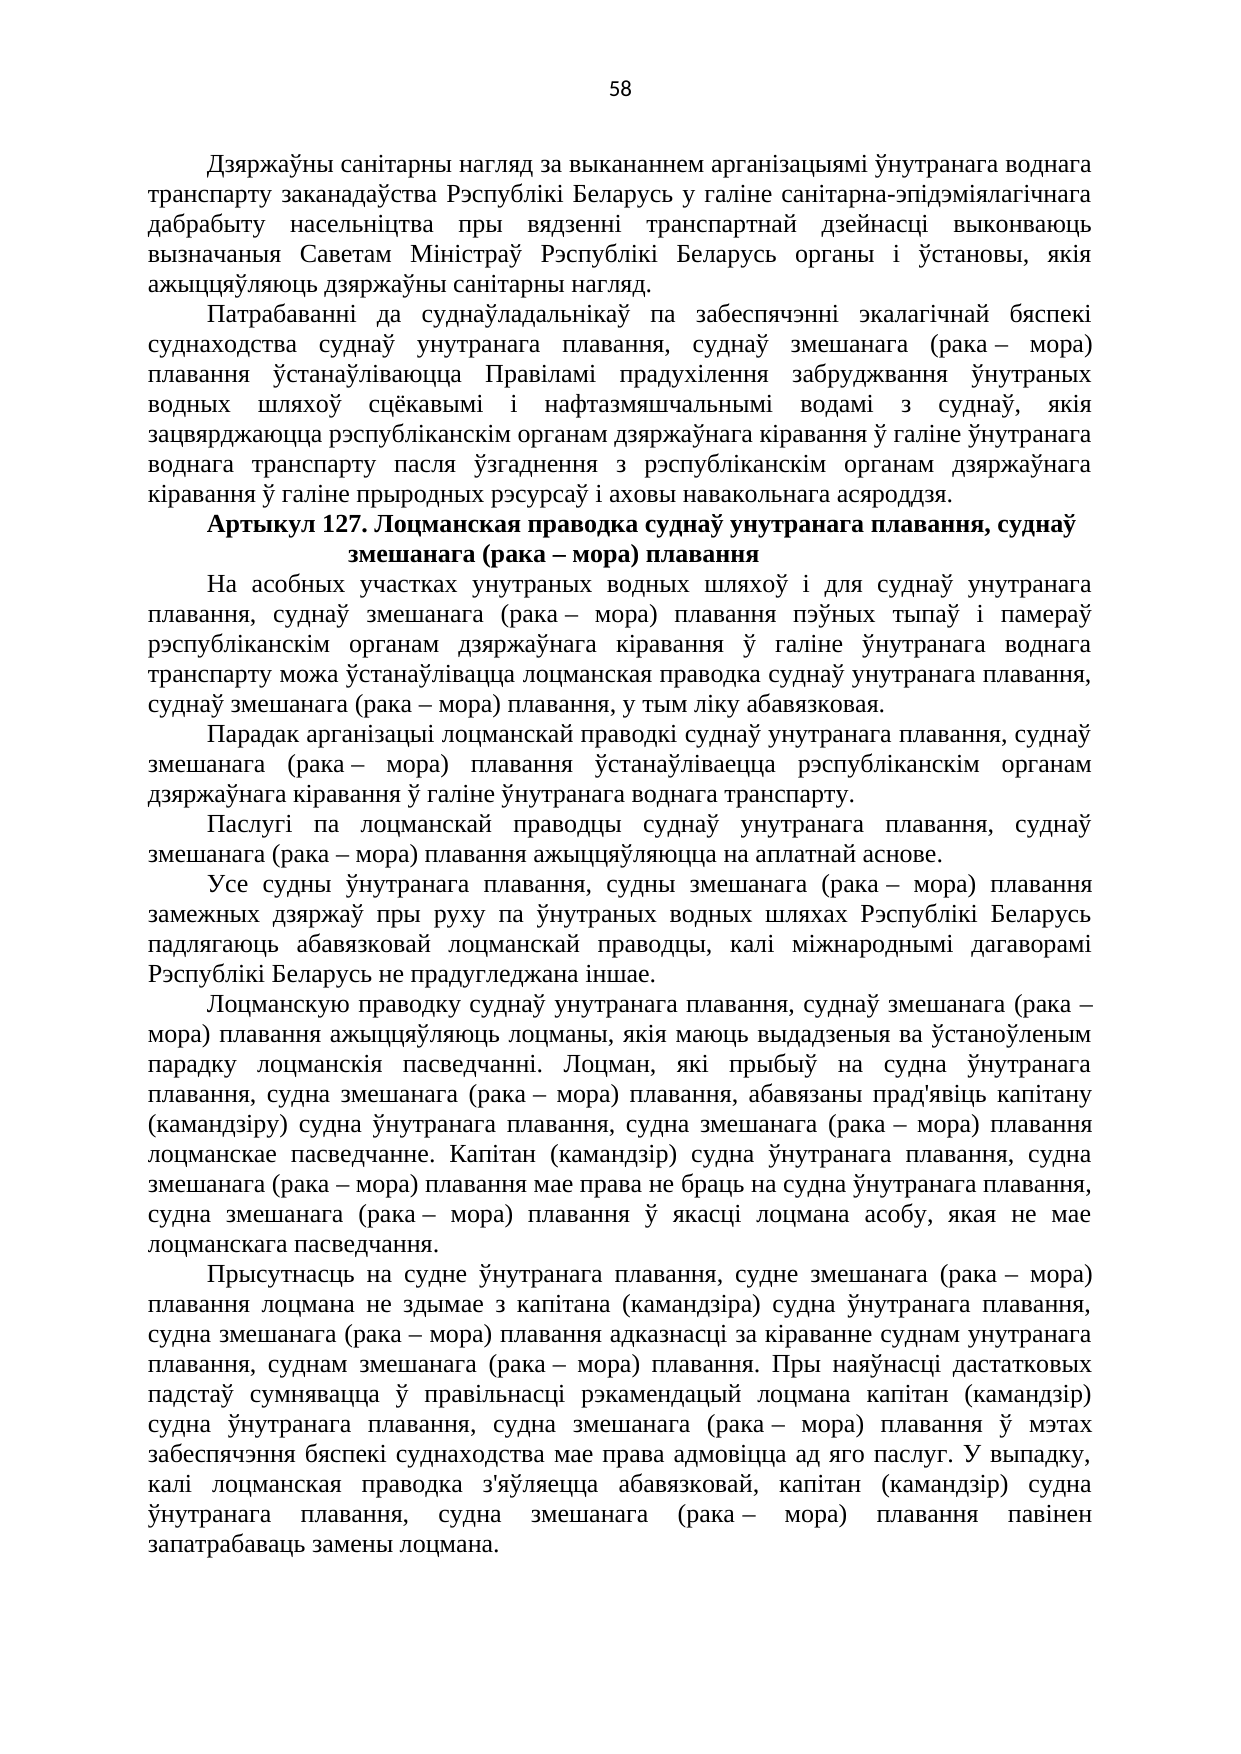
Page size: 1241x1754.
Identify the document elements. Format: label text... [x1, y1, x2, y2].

text Парадак арганізацыі лоцманскай праводкі суднаў унутранага плавання, суднаў змешанага (рака – мора) плавання ўстанаўліваецца рэспубліканскім органам дзяржаўнага кіравання ў галіне ўнутранага воднага транспарту. [148, 718, 1093, 808]
text Патрабаванні да суднаўладальнікаў па забеспячэнні экалагічнай бяспекі суднаходства суднаў унутранага плавання, суднаў змешанага (рака – мора) плавання ўстанаўліваюцца Правіламі прадухілення забруджвання ўнутраных водных шляхоў сцёкавымі і нафтазмяшчальнымі водамі з суднаў, якія зацвярджаюцца рэспубліканскім органам дзяржаўнага кіравання ў галіне ўнутранага воднага транспарту пасля ўзгаднення з рэспубліканскім органам дзяржаўнага кіравання ў галіне прыродных рэсурсаў і аховы навакольнага асяроддзя. [148, 298, 1093, 508]
text Усе судны ўнутранага плавання, судны змешанага (рака – мора) плавання замежных дзяржаў пры руху па ўнутраных водных шляхах Рэспублікі Беларусь падлягаюць абавязковай лоцманскай праводцы, калі міжнароднымі дагаворамі Рэспублікі Беларусь не прадугледжана іншае. [148, 868, 1093, 988]
text Прысутнасць на судне ўнутранага плавання, судне змешанага (рака – мора) плавання лоцмана не здымае з капітана (камандзіра) судна ўнутранага плавання, судна змешанага (рака – мора) плавання адказнасці за кіраванне суднам унутранага плавання, суднам змешанага (рака – мора) плавання. Пры наяўнасці дастатковых падстаў сумнявацца ў правільнасці рэкамендацый лоцмана капітан (камандзір) судна ўнутранага плавання, судна змешанага (рака – мора) плавання ў мэтах забеспячэння бяспекі суднаходства мае права адмовіцца ад яго паслуг. У выпадку, калі лоцманская праводка з'яўляецца абавязковай, капітан (камандзір) судна ўнутранага плавання, судна змешанага (рака – мора) плавання павінен запатрабаваць замены лоцмана. [148, 1258, 1093, 1558]
text Артыкул 127. Лоцманская праводка суднаў унутранага плавання, суднаў змешанага (рака – мора) плавання [207, 508, 1093, 568]
text Лоцманскую праводку суднаў унутранага плавання, суднаў змешанага (рака – мора) плавання ажыццяўляюць лоцманы, якія маюць выдадзеныя ва ўстаноўленым парадку лоцманскія пасведчанні. Лоцман, які прыбыў на судна ўнутранага плавання, судна змешанага (рака – мора) плавання, абавязаны прад'явіць капітану (камандзіру) судна ўнутранага плавання, судна змешанага (рака – мора) плавання лоцманскае пасведчанне. Капітан (камандзір) судна ўнутранага плавання, судна змешанага (рака – мора) плавання мае права не браць на судна ўнутранага плавання, судна змешанага (рака – мора) плавання ў якасці лоцмана асобу, якая не мае лоцманскага пасведчання. [148, 988, 1093, 1258]
text Дзяржаўны санітарны нагляд за выкананнем арганізацыямі ўнутранага воднага транспарту заканадаўства Рэспублікі Беларусь у галіне санітарна-эпідэміялагічнага дабрабыту насельніцтва пры вядзенні транспартнай дзейнасці выконваюць вызначаныя Саветам Міністраў Рэспублікі Беларусь органы і ўстановы, якія ажыццяўляюць дзяржаўны санітарны нагляд. [148, 148, 1093, 298]
text На асобных участках унутраных водных шляхоў і для суднаў унутранага плавання, суднаў змешанага (рака – мора) плавання пэўных тыпаў і памераў рэспубліканскім органам дзяржаўнага кіравання ў галіне ўнутранага воднага транспарту можа ўстанаўлівацца лоцманская праводка суднаў унутранага плавання, суднаў змешанага (рака – мора) плавання, у тым ліку абавязковая. [148, 568, 1093, 718]
text Паслугі па лоцманскай праводцы суднаў унутранага плавання, суднаў змешанага (рака – мора) плавання ажыццяўляюцца на аплатнай аснове. [148, 808, 1093, 868]
